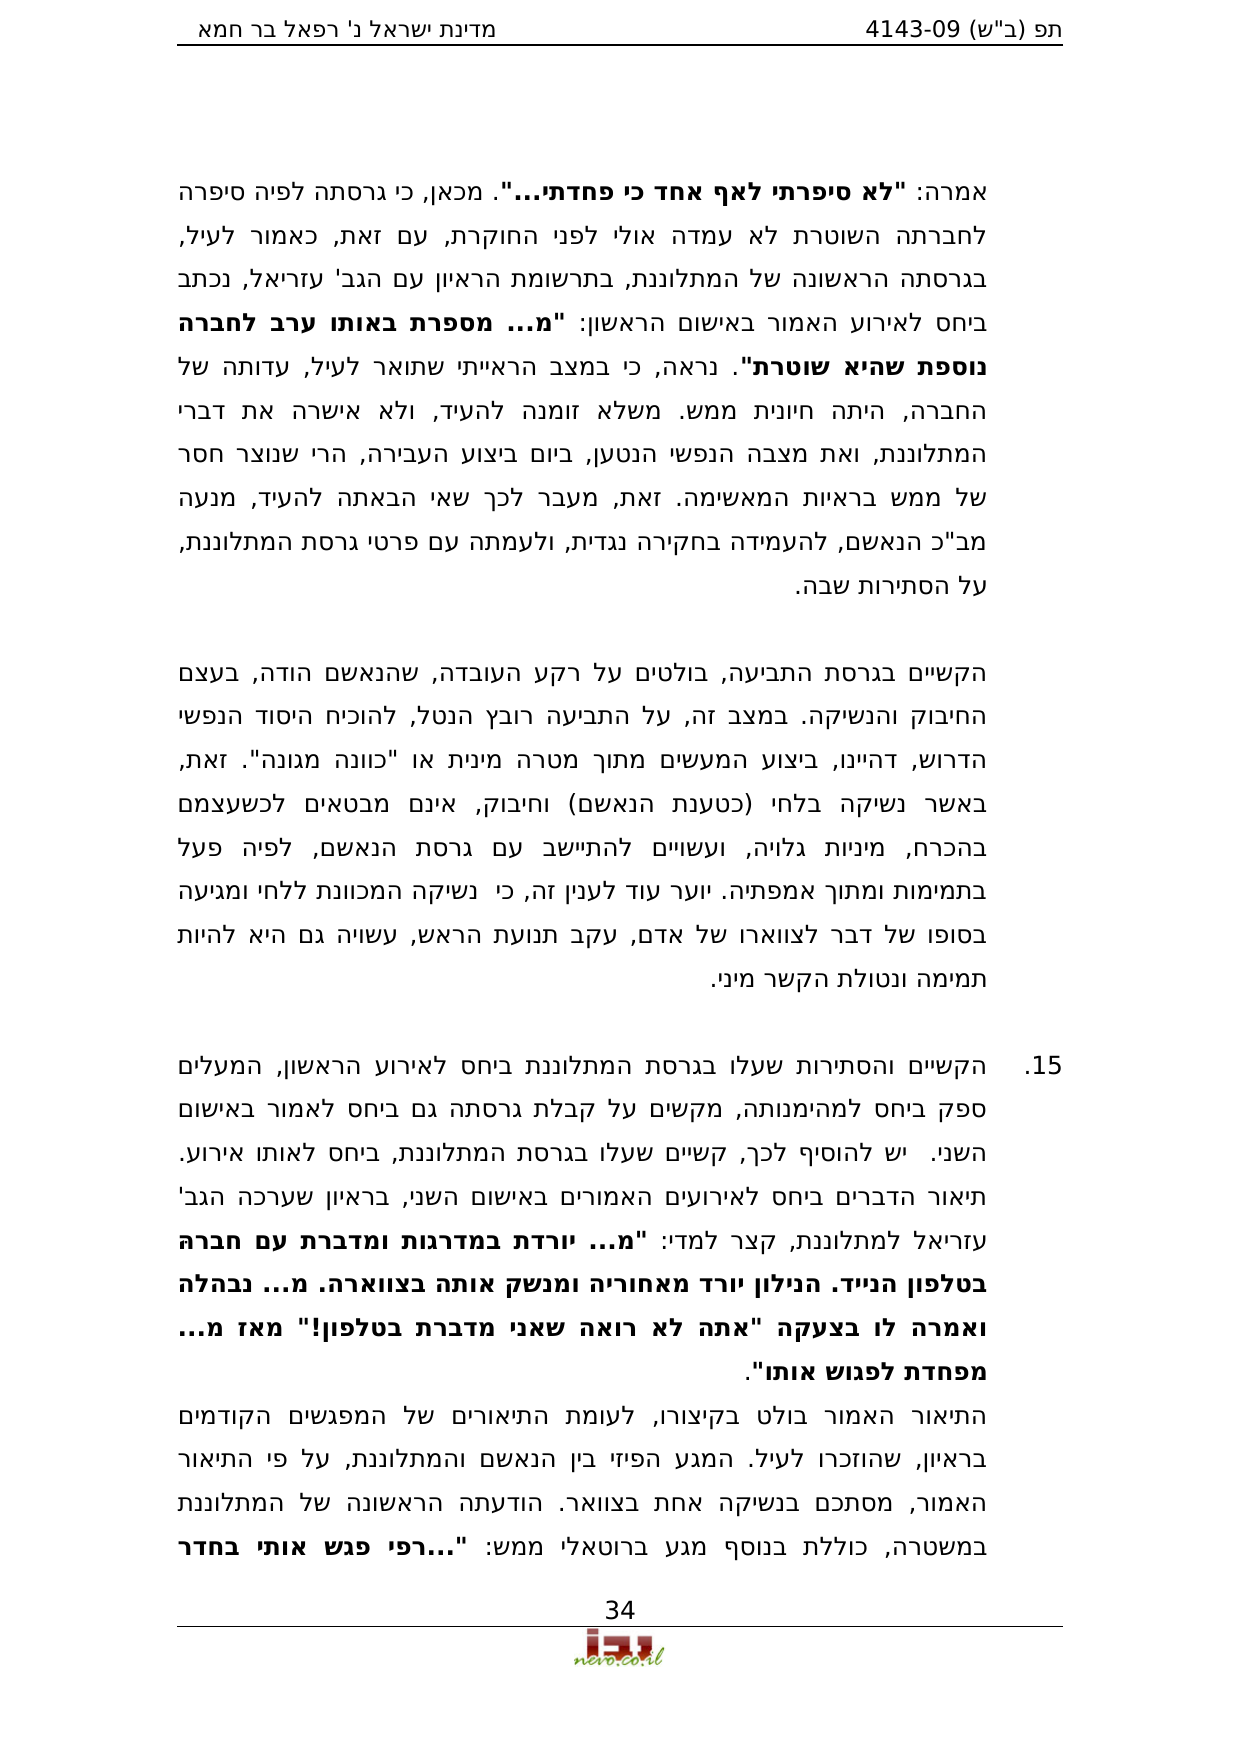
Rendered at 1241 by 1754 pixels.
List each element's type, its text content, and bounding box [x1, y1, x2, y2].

text הקשיים בגרסת התביעה, בולטים על רקע העובדה, שהנאשם הודה, בעצם החיבוק והנשיקה. במצב זה, על התביעה רובץ הנטל, להוכיח היסוד הנפשי הדרוש, דהיינו, ביצוע המעשים מתוך מטרה מינית או "כוונה מגונה". זאת, באשר נשיקה בלחי (כטענת הנאשם) וחיבוק, אינם מבטאים לכשעצמם בהכרח, מיניות גלויה, ועשויים להתיישב עם גרסת הנאשם, לפיה פעל בתמימות ומתוך אמפתיה. יוער עוד לענין זה, כי נשיקה המכוונת ללחי ומגיעה בסופו של דבר לצווארו של אדם, עקב תנועת הראש, עשויה גם היא להיות תמימה ונטולת הקשר מיני. [177, 658, 988, 993]
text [177, 177, 988, 600]
picture [574, 1628, 666, 1667]
text 15. הקשיים והסתירות שעלו בגרסת המתלוננת ביחס לאירוע הראשון, המעלים ספק ביחס למהימנותה, מקשים על קבלת גרסתה גם ביחס לאמור באישום השני. יש להוסיף לכך, קשיים שעלו בגרסת המתלוננת, ביחס לאותו אירוע. תיאור הדברים ביחס לאירועים האמורים באישום השני, בראיון שערכה הגב' עזריאל למתלוננת, קצר למדי: "מ... יורדת במדרגות ומדברת עם חברהּ בטלפון הנייד. הנילון יורד מאחוריה ומנשק אותה בצווארה. מ... נבהלה ואמרה לו בצעקה "אתה לא רואה שאני מדברת בטלפון!" מאז מ... מפחדת לפגוש אותו". [177, 1051, 1063, 1386]
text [177, 1401, 1063, 1561]
